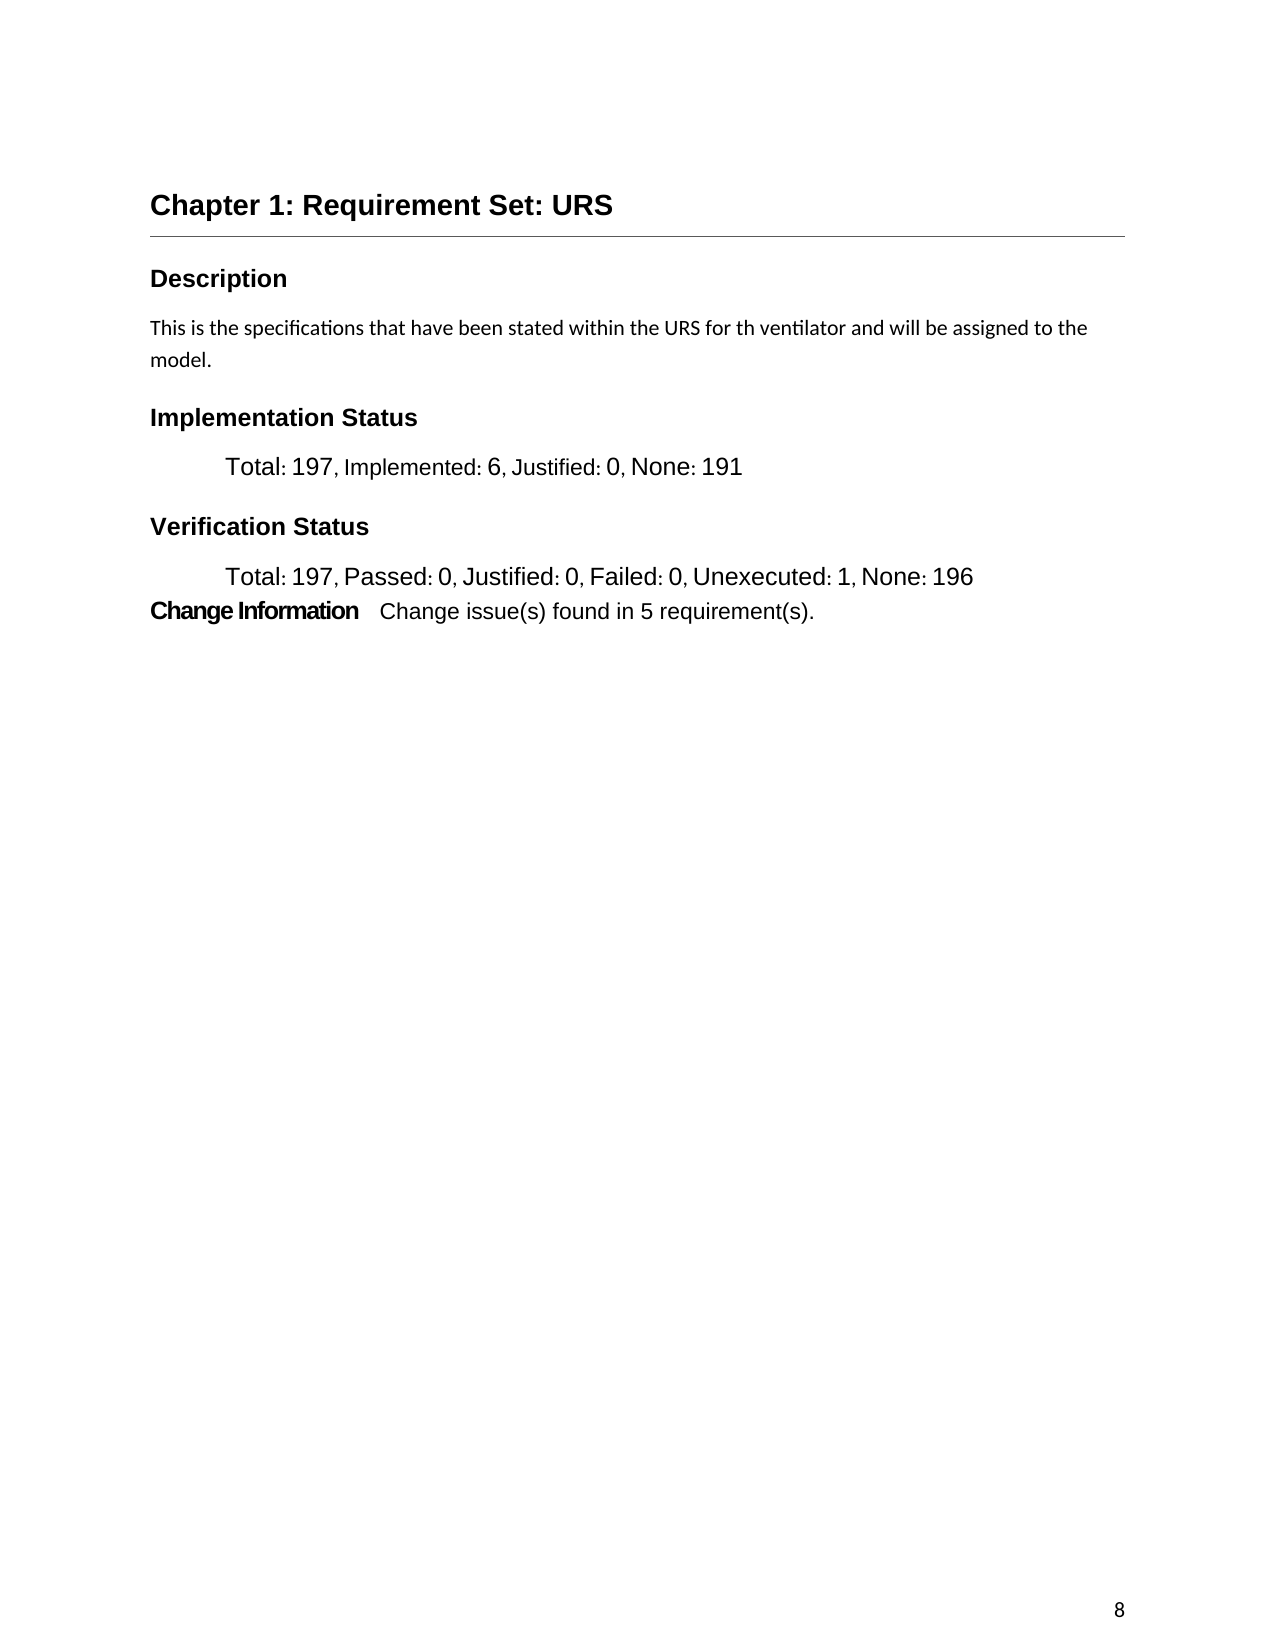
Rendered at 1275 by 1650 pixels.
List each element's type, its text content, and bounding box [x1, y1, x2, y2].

title Implementation Status [150, 403, 1125, 432]
text Total: 197, Passed: 0, Justified: 0, Failed: 0, Unexecuted: 1, None: 196 [150, 562, 1125, 590]
text Description [150, 264, 1125, 293]
text Total: 197, Implemented: 6, Justified: 0, None: 191 [150, 452, 1125, 481]
text Change Information Change issue(s) found in 5 requirement(s). [150, 596, 1125, 625]
title Verification Status [150, 512, 1125, 541]
text This is the specifications that have been stated within the URS for th ventilator and will be assigned to the model. [150, 314, 1125, 372]
text Chapter 1: Requirement Set: URS [150, 187, 1125, 236]
